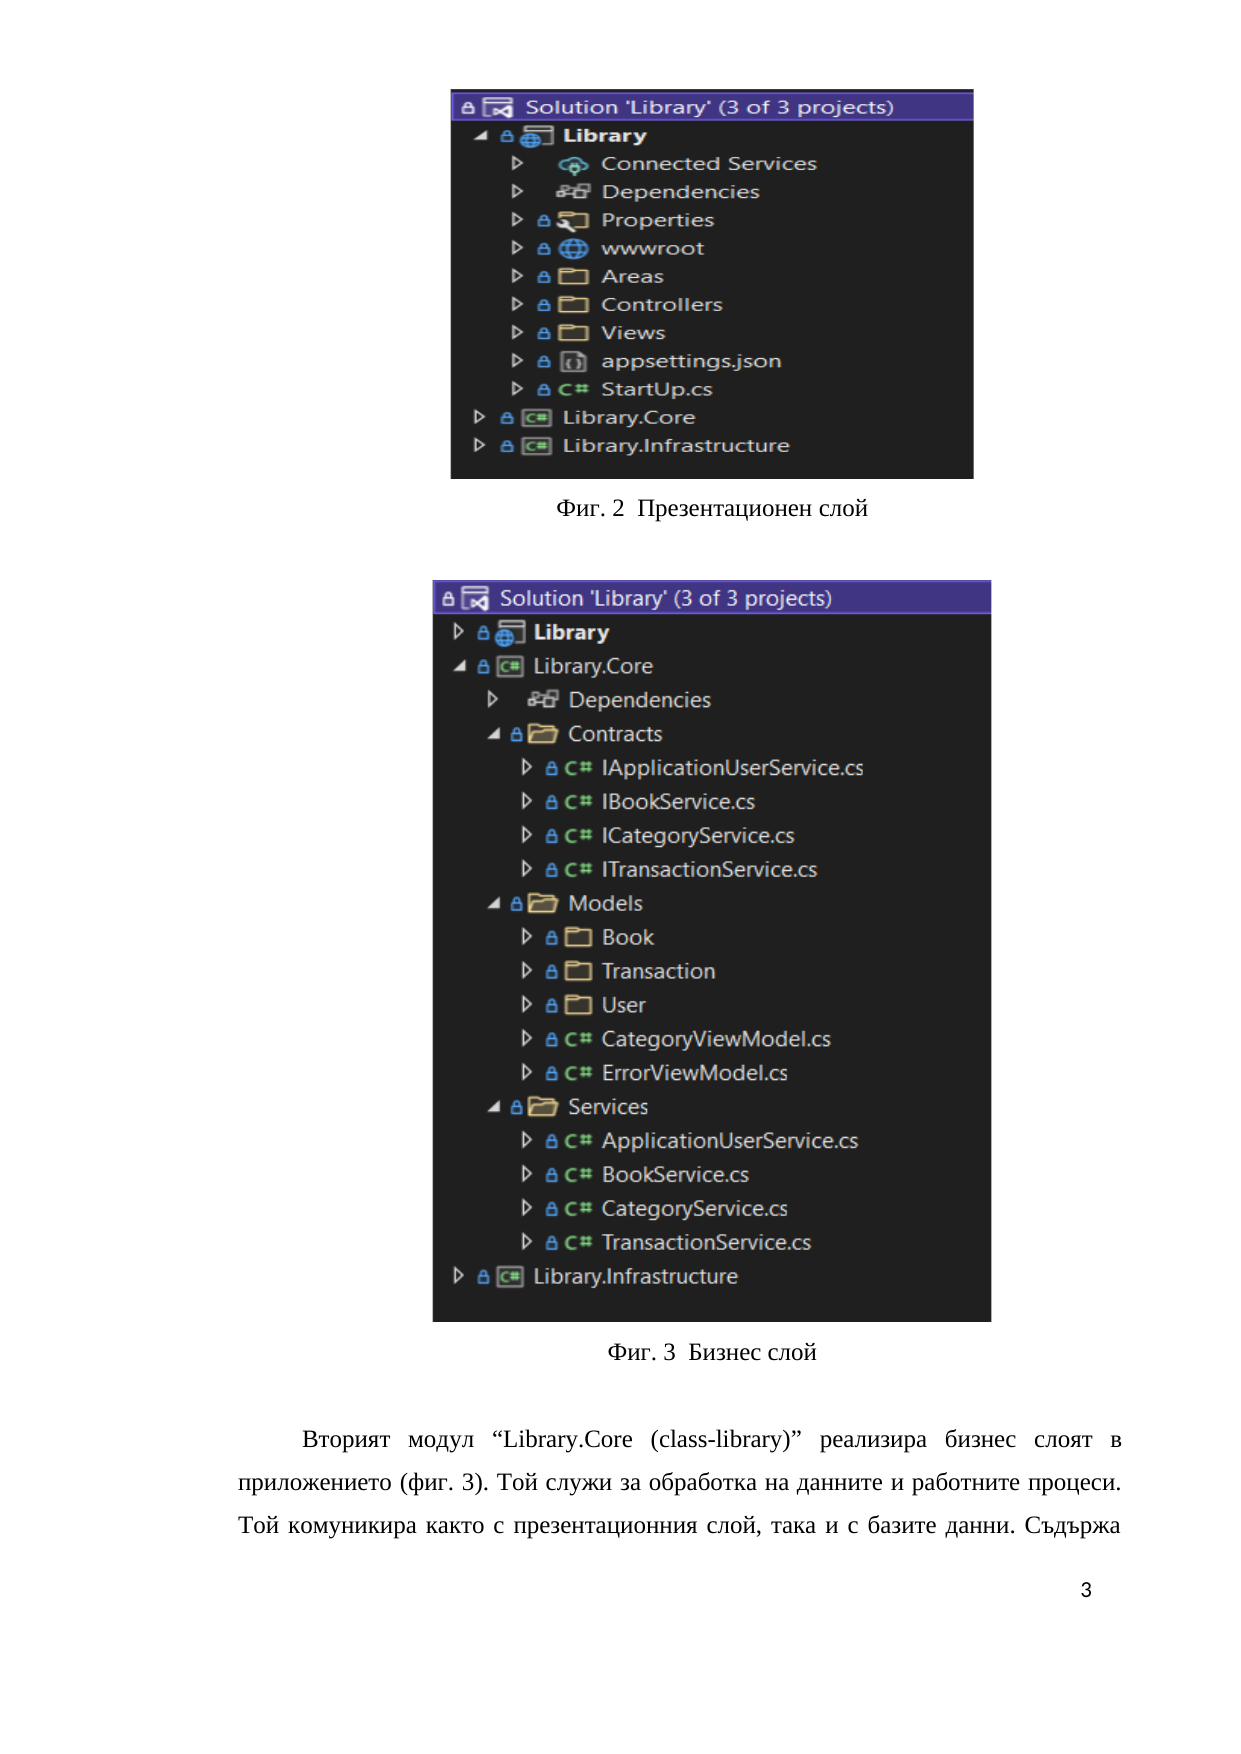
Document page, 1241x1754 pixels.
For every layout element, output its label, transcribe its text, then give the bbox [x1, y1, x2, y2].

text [237, 1424, 1122, 1539]
picture [432, 580, 992, 1322]
text Фиг. 3 Бизнес слой [238, 1337, 1122, 1366]
text Фиг. 2 Презентационен слой [238, 493, 1122, 522]
picture [450, 89, 974, 479]
